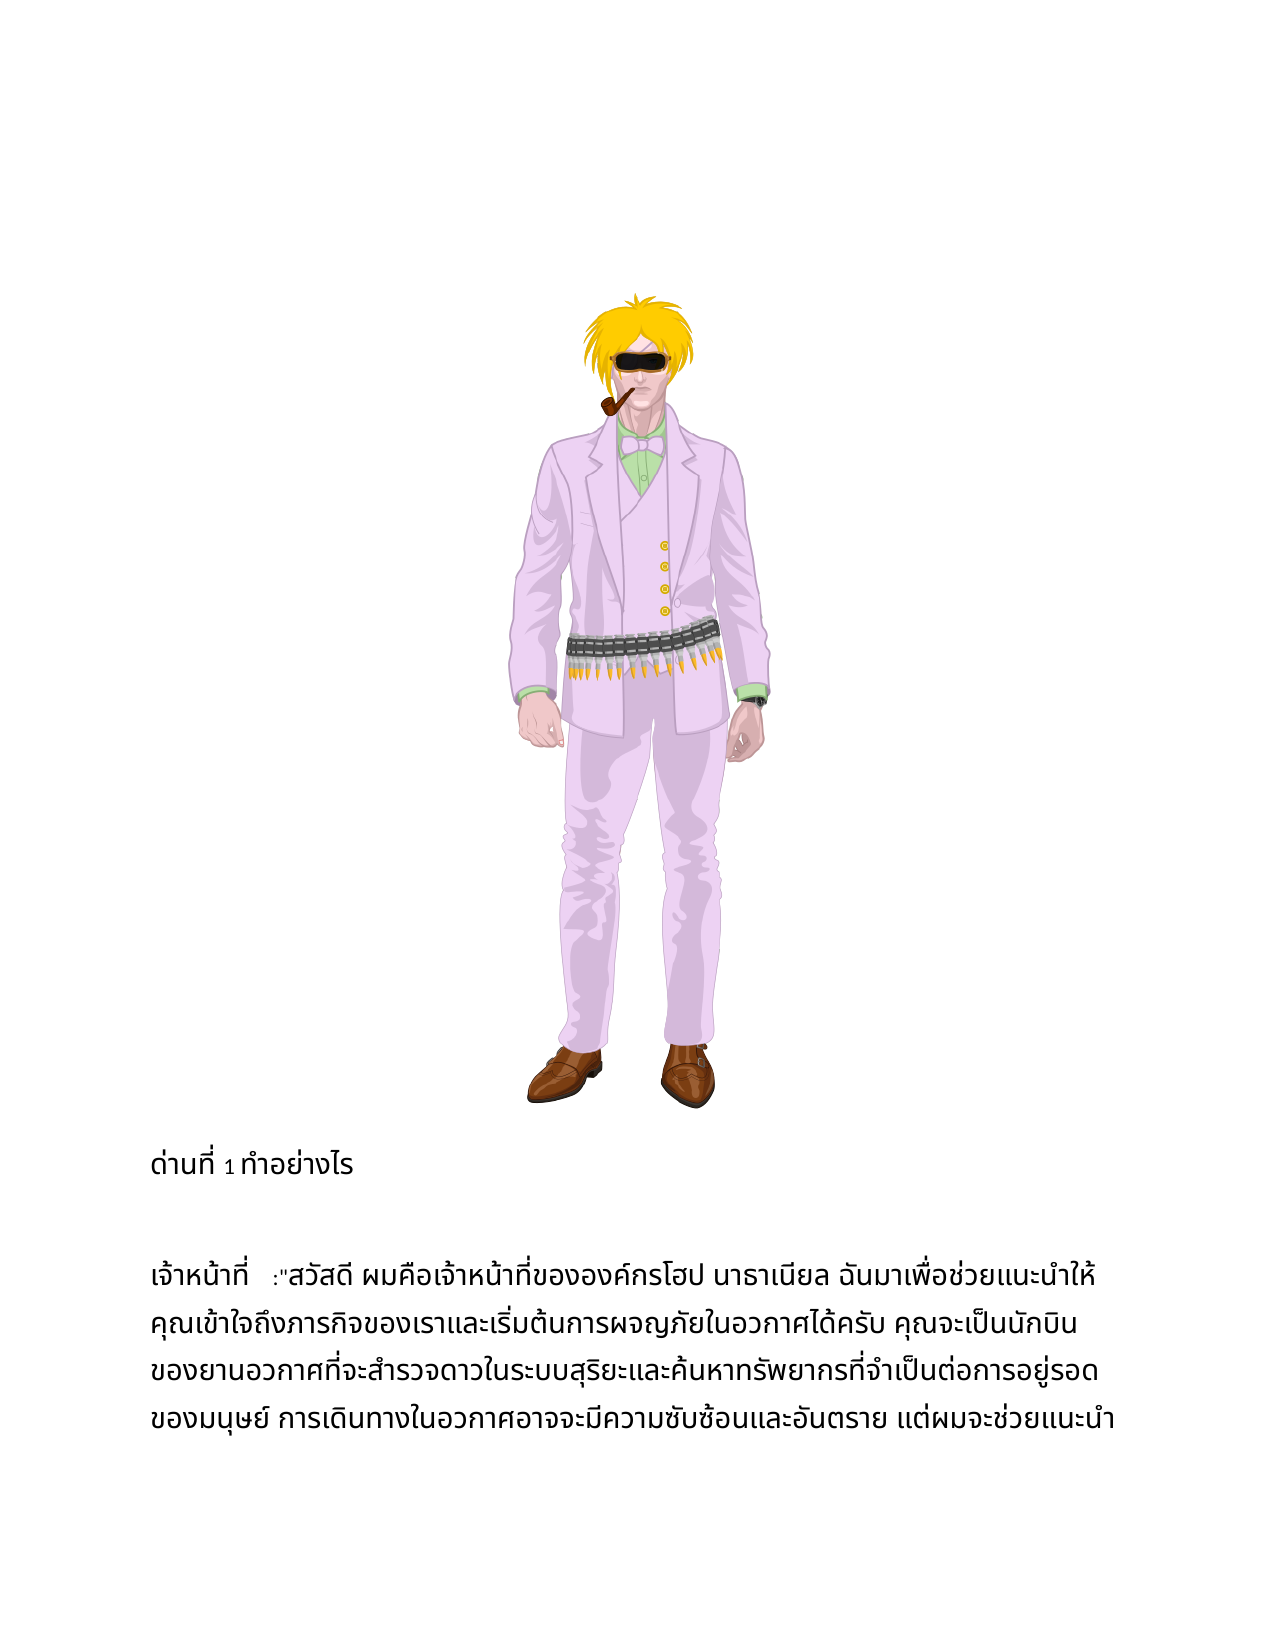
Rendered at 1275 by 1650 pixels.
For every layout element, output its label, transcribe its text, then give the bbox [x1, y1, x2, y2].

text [150, 1255, 1125, 1441]
text ด่านที่ 1 ทำอย่างไร [150, 1144, 1125, 1188]
picture [150, 150, 1125, 1125]
